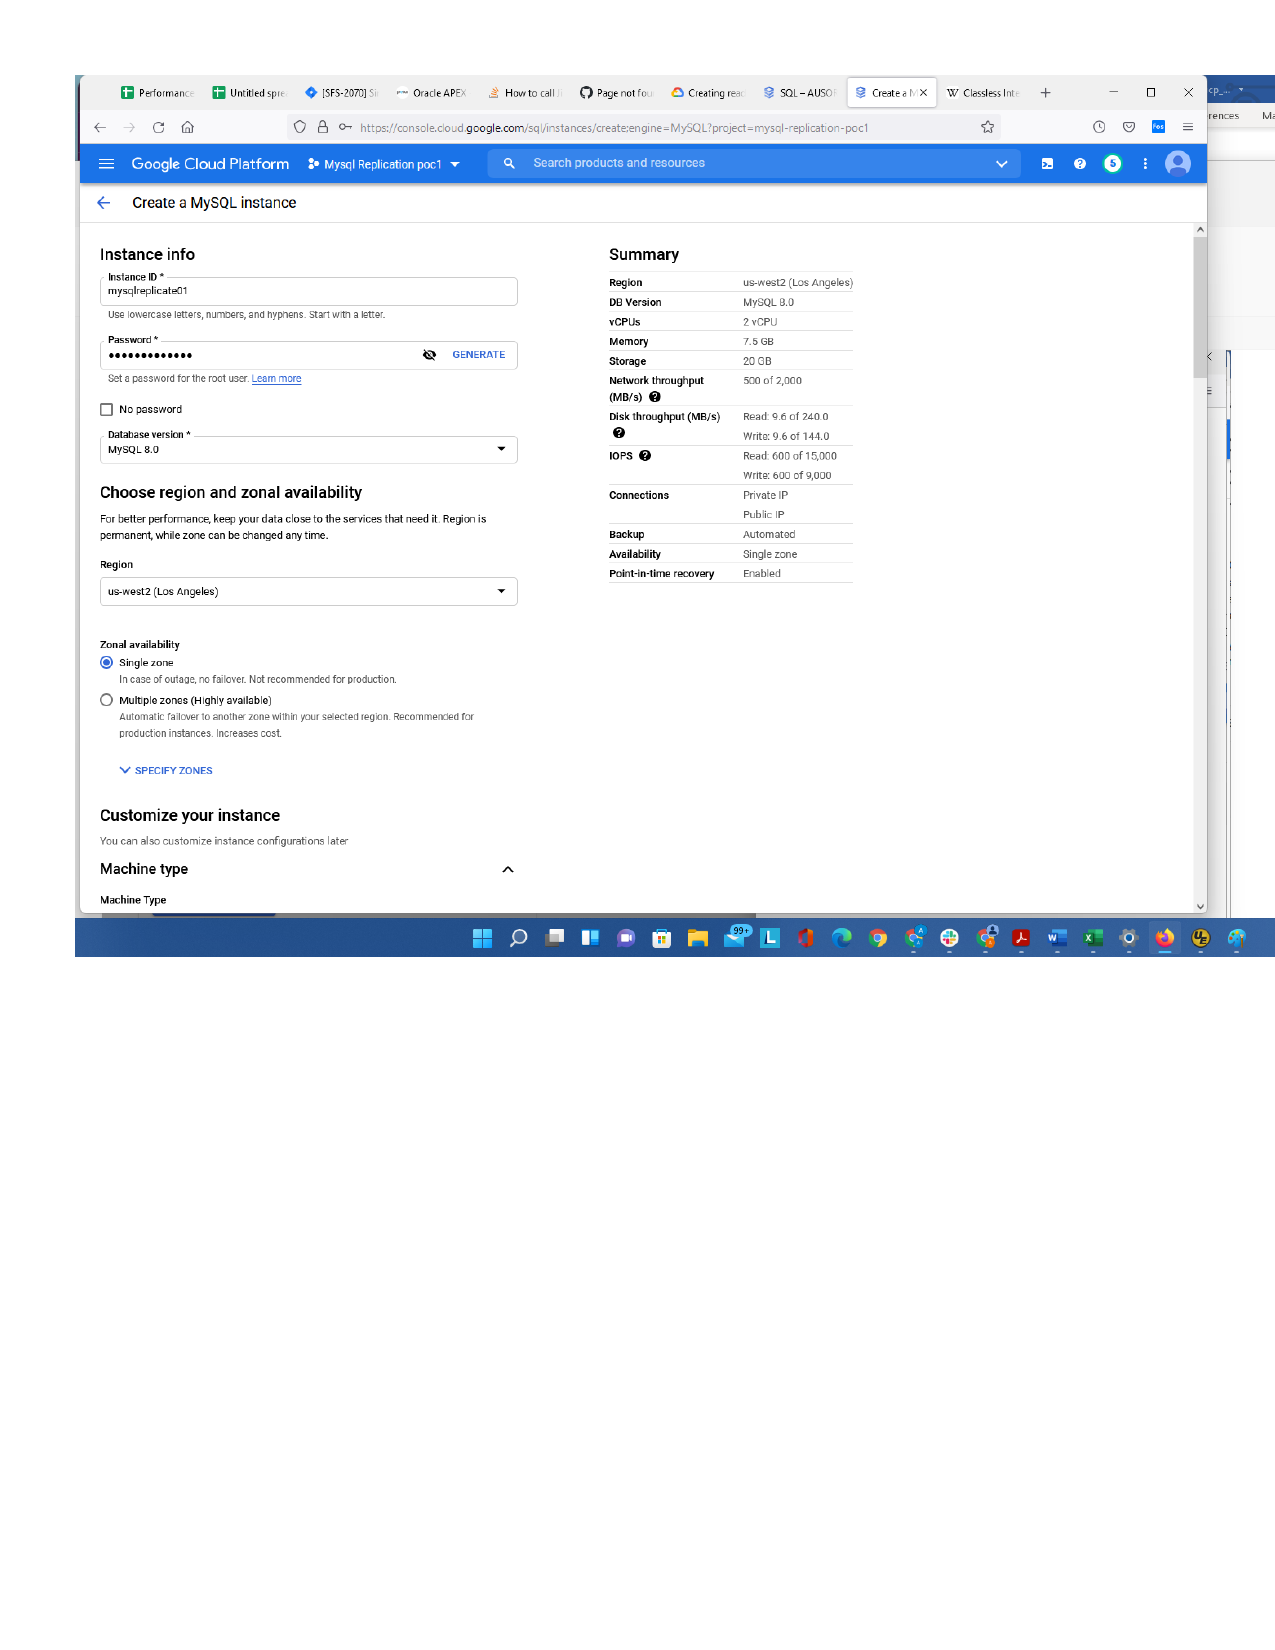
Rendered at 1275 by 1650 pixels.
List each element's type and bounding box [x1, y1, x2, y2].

picture [75, 75, 1275, 957]
